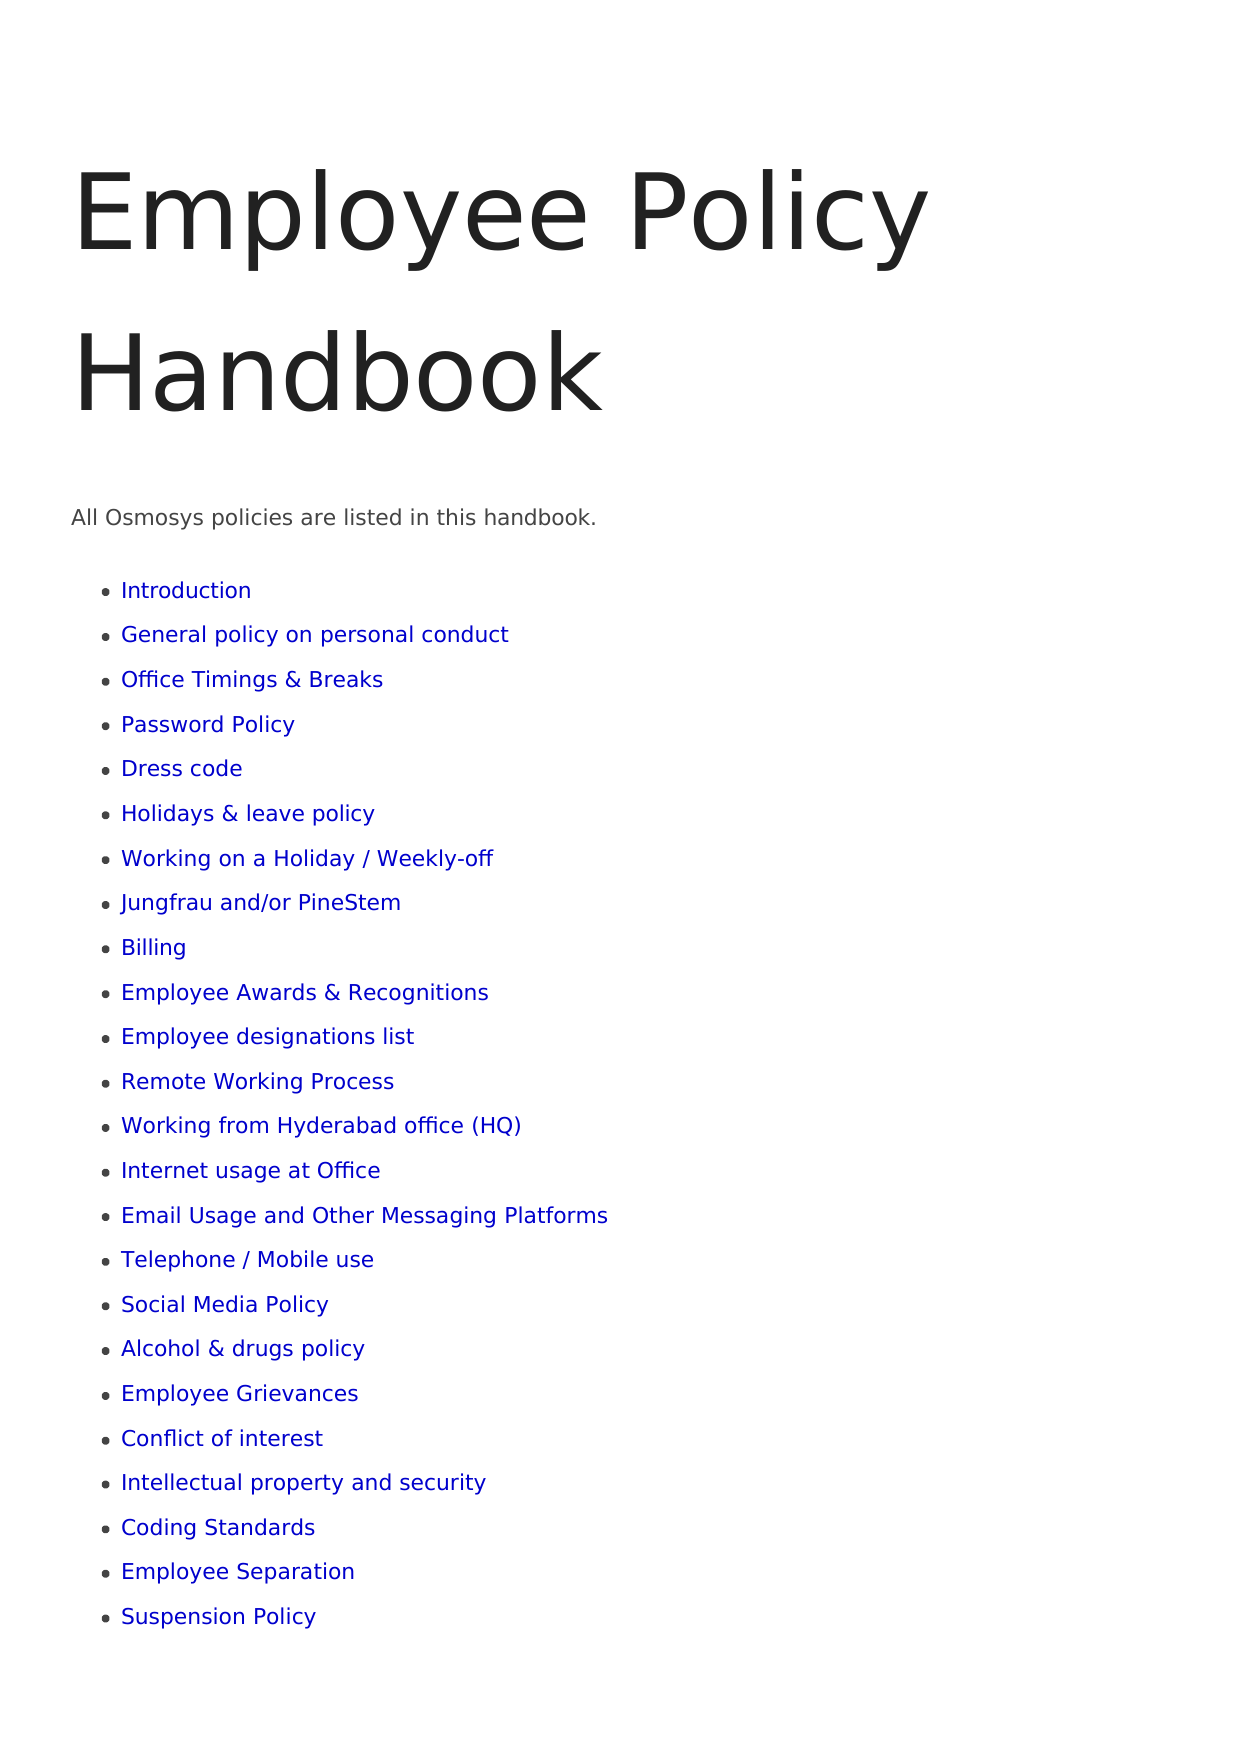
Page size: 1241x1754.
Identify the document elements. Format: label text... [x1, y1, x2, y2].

text Password Policy Dress code [121, 712, 299, 782]
text Working on a Holiday / Weekly-off Jungfrau and/or PineStem [121, 846, 557, 916]
text Holidays & leave policy [121, 801, 1182, 826]
text All Osmosys policies are listed in this handbook. [71, 505, 1182, 531]
text Email Usage and Other Messaging Platforms Telephone / Mobile use [121, 1203, 698, 1273]
text Social Media Policy Alcohol & drugs policy Employee Grievances Conflict of interest [121, 1292, 406, 1451]
text Working from Hyderabad office (HQ) Internet usage at Office [121, 1113, 557, 1184]
text Billing [121, 935, 1182, 961]
text Intellectual property and security Coding Standards [121, 1470, 557, 1540]
text General policy on personal conduct Office Timings & Breaks [121, 623, 557, 693]
title Employee Policy Handbook [71, 152, 1182, 435]
text Employee Awards & Recognitions Employee designations list Remote Working Process [121, 980, 497, 1094]
text Introduction [121, 578, 1182, 603]
text Employee Separation Suspension Policy [121, 1559, 406, 1629]
